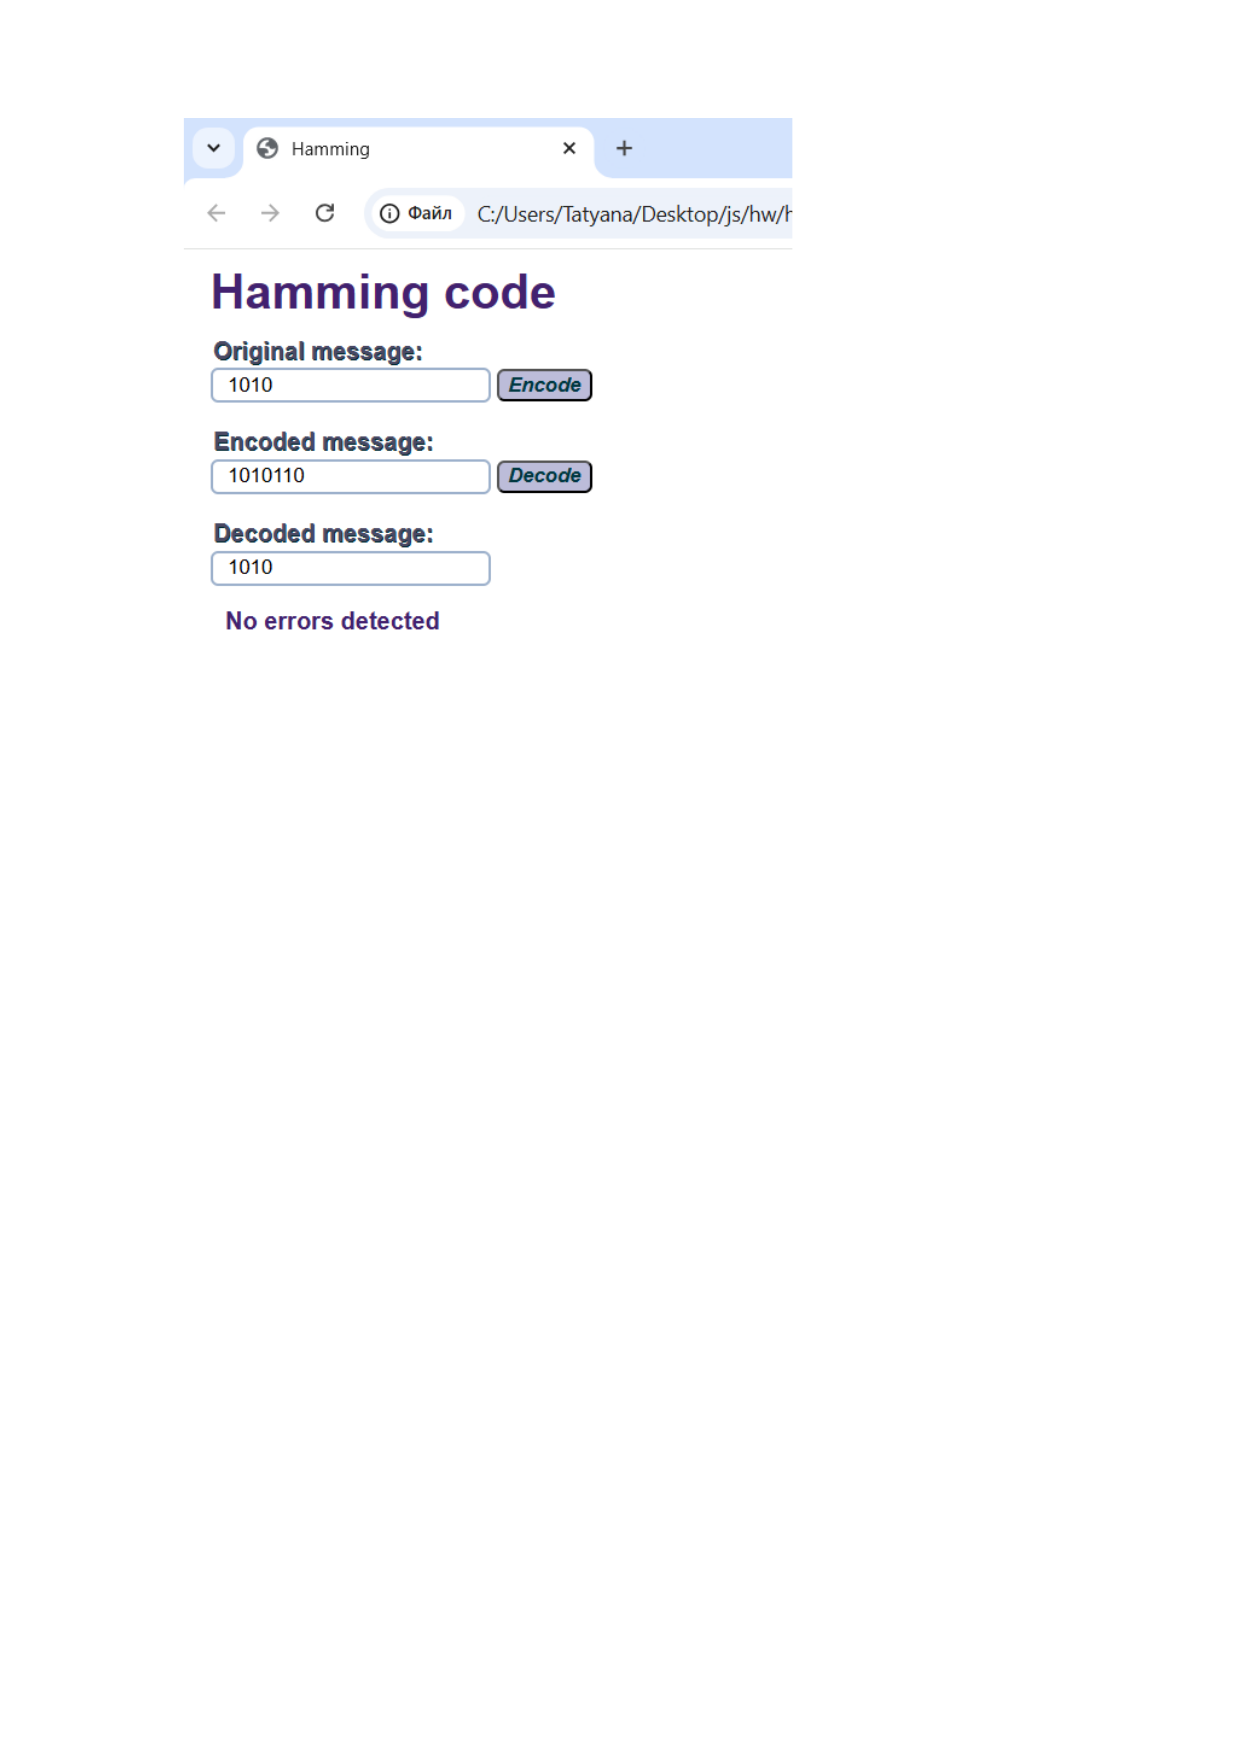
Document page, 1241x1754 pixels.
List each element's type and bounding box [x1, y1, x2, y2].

picture [183, 118, 793, 685]
